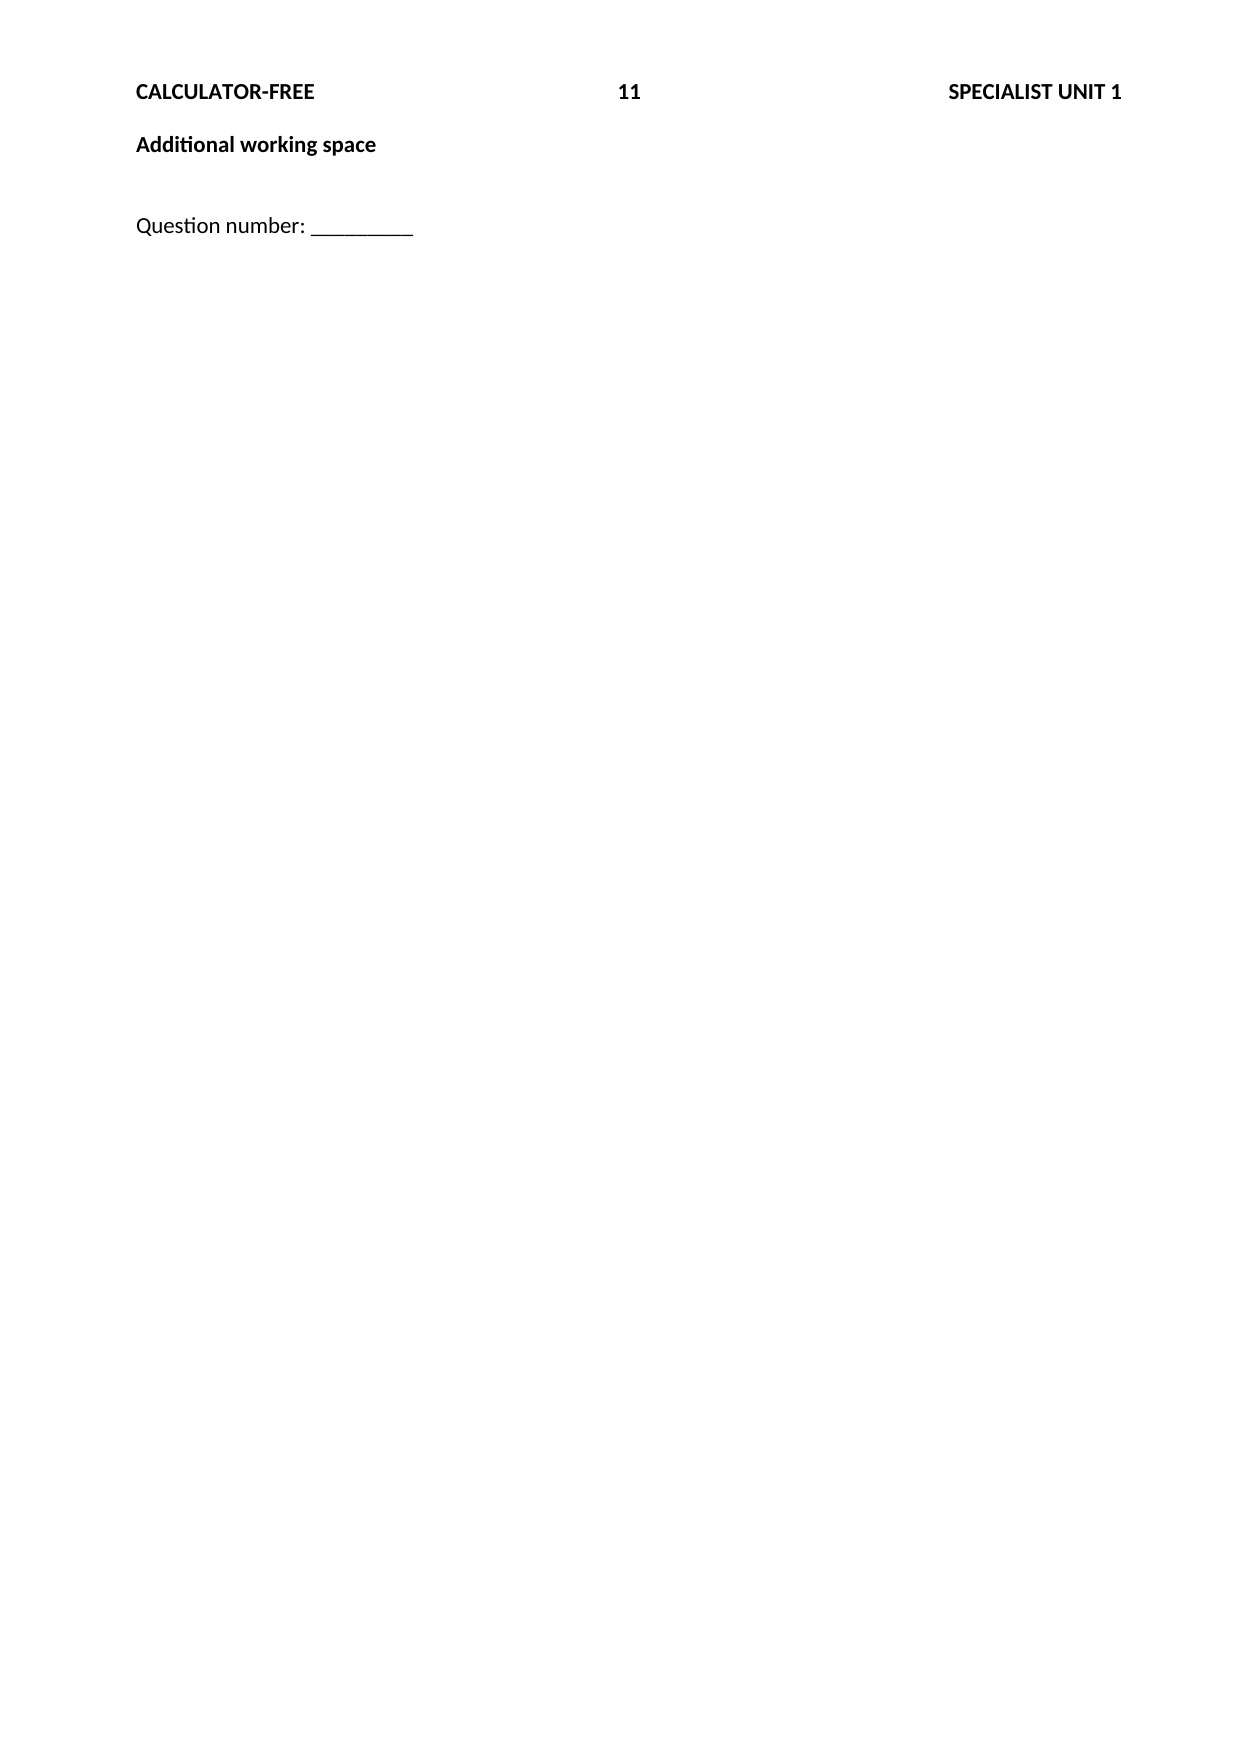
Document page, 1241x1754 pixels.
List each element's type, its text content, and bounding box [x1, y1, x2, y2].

text Additional working space [136, 130, 1122, 158]
text Question number: _________ [136, 211, 1122, 239]
